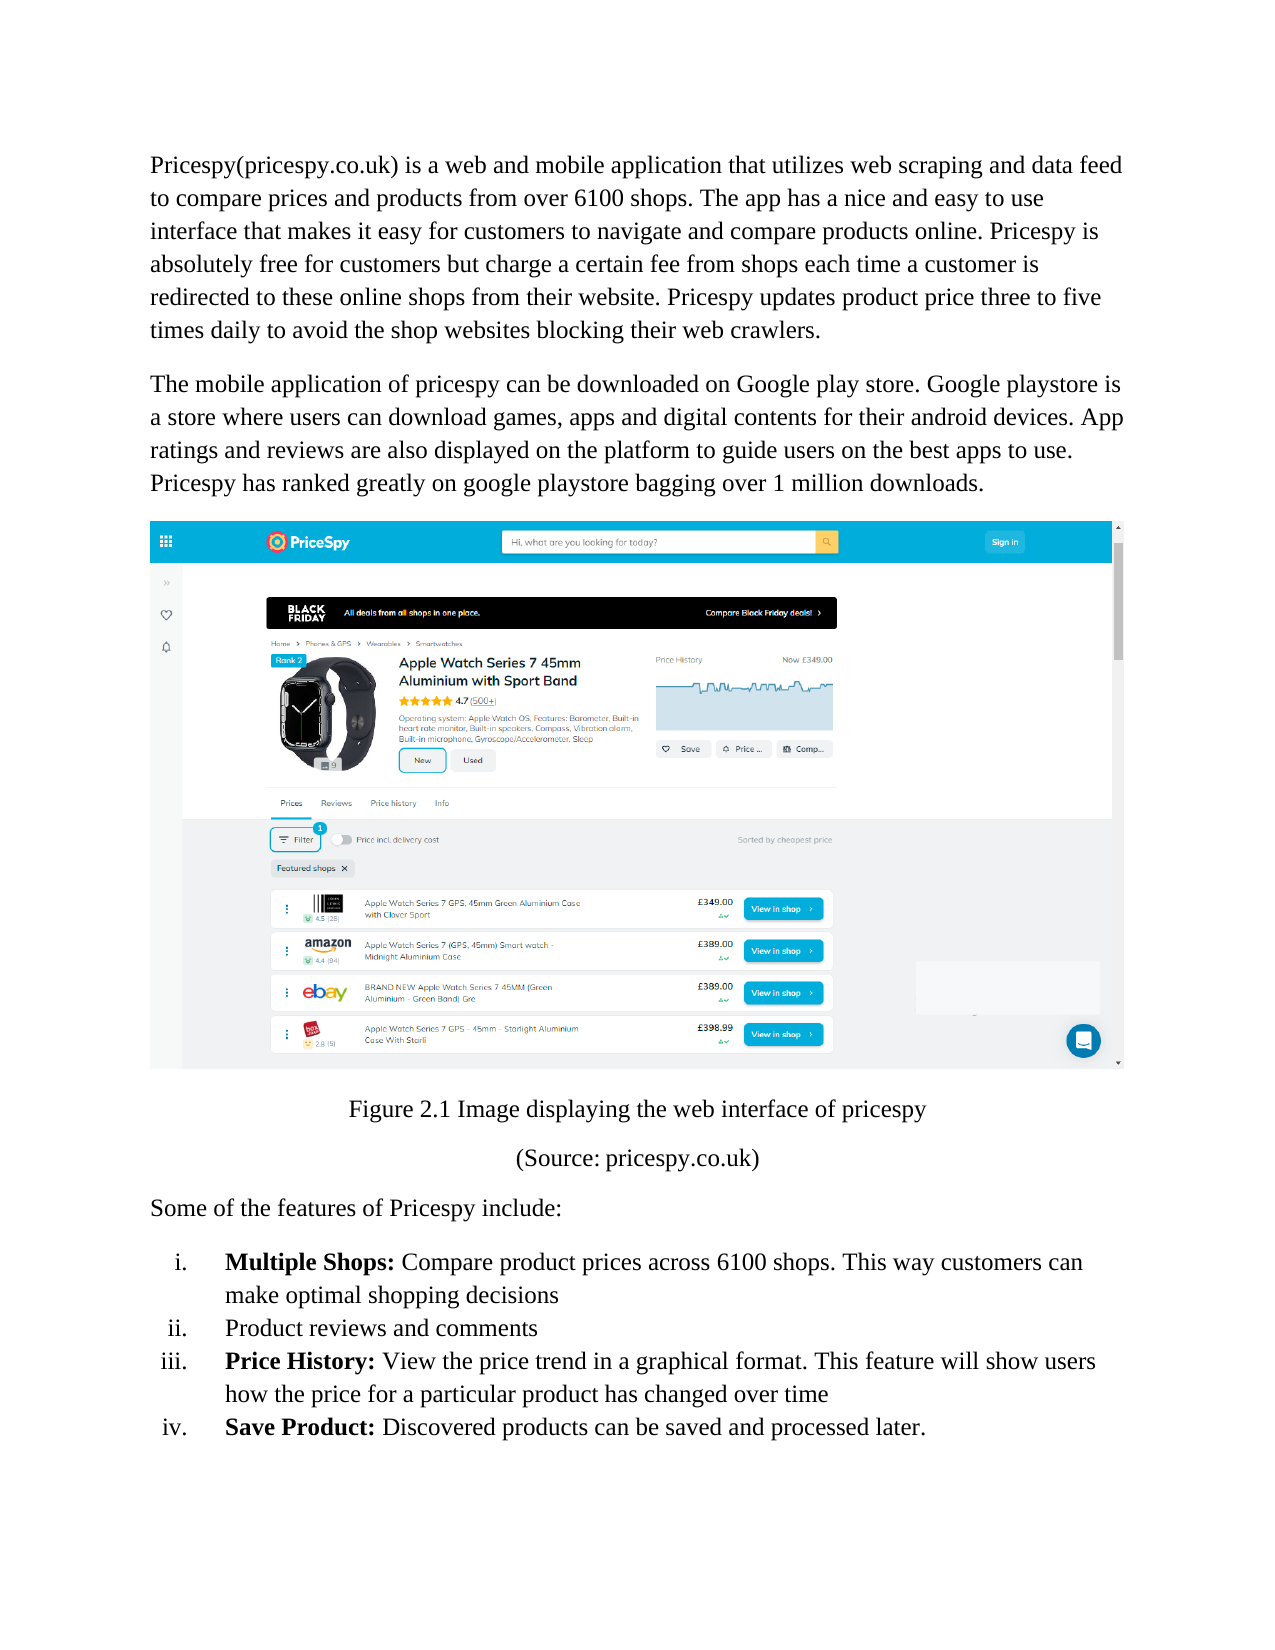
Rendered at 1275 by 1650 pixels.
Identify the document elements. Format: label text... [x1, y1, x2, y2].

picture [267, 532, 288, 552]
picture [327, 541, 344, 550]
list Product reviews and comments [187, 1313, 1125, 1342]
list Save Product: Discovered products can be saved and processed later. [187, 1412, 1125, 1441]
picture [986, 532, 1024, 552]
text The mobile application of pricespy can be downloaded on Google play store. Google playstore is a store where users can download games, apps and digital contents for their android devices. App ratings and reviews are also displayed on the platform to guide users on the best apps to use. Pricespy has ranked greatly on google playstore bagging over 1 million downloads. [150, 369, 1125, 497]
list Multiple Shops: Compare product prices across 6100 shops. This way customers can make optimal shopping decisions [187, 1247, 1125, 1309]
text Pricespy(pricespy.co.uk) is a web and mobile application that utilizes web scraping and data feed to compare prices and products from over 6100 shops. The app has a nice and easy to use interface that makes it easy for customers to navigate and compare products online. Pricespy is absolutely free for customers but charge a certain fee from shops each time a customer is redirected to these online shops from their website. Pricespy updates product price three to five times daily to avoid the shop websites blocking their web crawlers. [150, 150, 1125, 344]
text Figure 2.1 Image displaying the web interface of pricespy [150, 1094, 1125, 1123]
text (Source: pricespy.co.uk) [150, 1143, 1125, 1172]
picture [292, 537, 307, 547]
picture [150, 521, 1124, 1069]
text Some of the features of Pricespy include: [150, 1193, 1125, 1222]
list Price History: View the price trend in a graphical format. This feature will show users how the price for a particular product has changed over time [187, 1346, 1125, 1408]
picture [503, 531, 838, 553]
